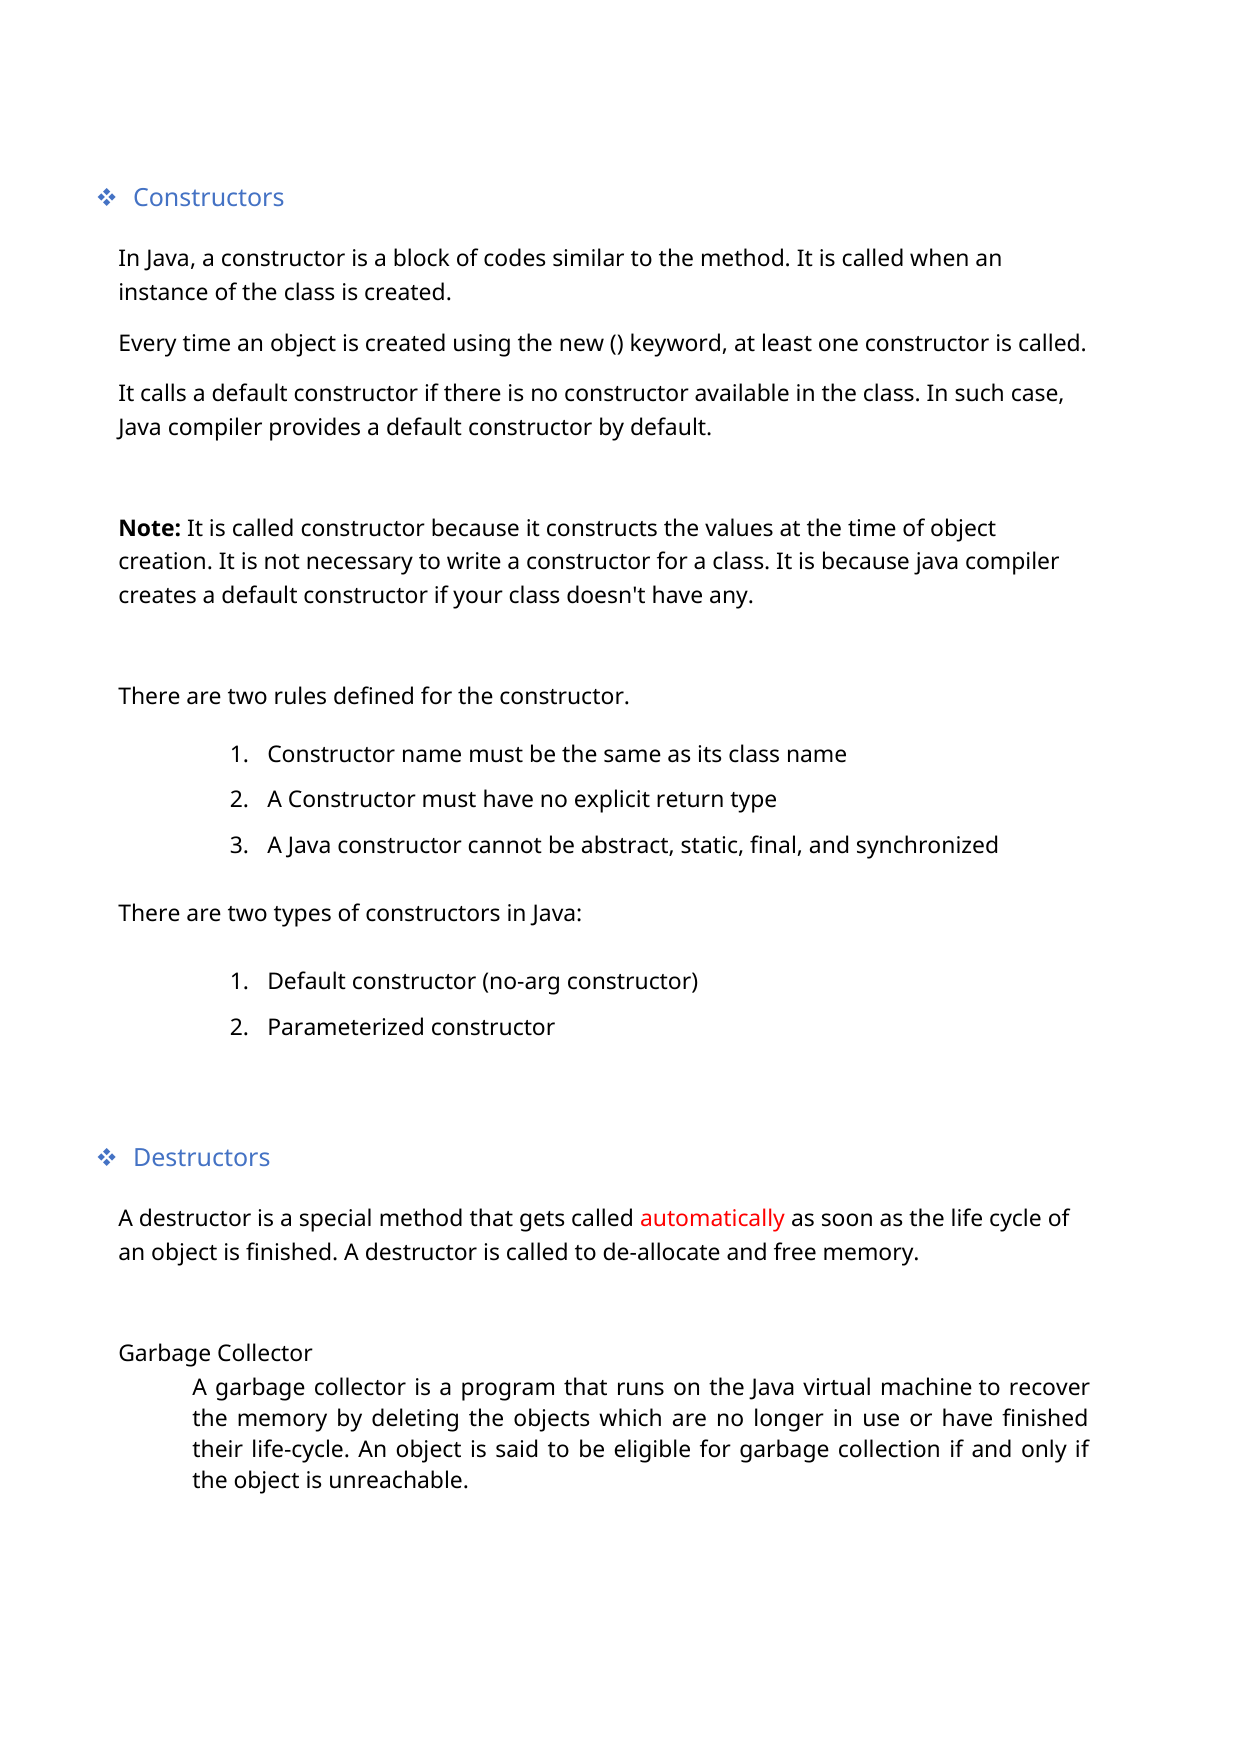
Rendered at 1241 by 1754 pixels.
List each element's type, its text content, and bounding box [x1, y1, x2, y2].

list Parameterized constructor [229, 1003, 1090, 1042]
text A destructor is a special method that gets called automatically as soon as the life cycle of an object is finished. A destructor is called to de-allocate and free memory. [118, 1202, 1090, 1267]
list Constructors [95, 179, 1090, 213]
list Destructors [95, 1139, 1090, 1173]
list A Java constructor cannot be abstract, static, final, and synchronized [229, 821, 1090, 860]
subtitle Garbage Collector [118, 1337, 1090, 1368]
text There are two rules defined for the constructor. [118, 680, 1090, 711]
text There are two types of constructors in Java: [118, 889, 1090, 928]
text Every time an object is created using the new () keyword, at least one constructor is called. [118, 327, 1090, 358]
list Constructor name must be the same as its class name [229, 730, 1090, 769]
text It calls a default constructor if there is no constructor available in the class. In such case, Java compiler provides a default constructor by default. [118, 377, 1090, 442]
text In Java, a constructor is a block of codes similar to the method. It is called when an instance of the class is created. [118, 242, 1090, 307]
text Note: It is called constructor because it constructs the values at the time of object creation. It is not necessary to write a constructor for a class. It is because java compiler creates a default constructor if your class doesn't have any. [118, 512, 1090, 610]
text A garbage collector is a program that runs on the Java virtual machine to recover the memory by deleting the objects which are no longer in use or have finished their life-cycle. An object is said to be eligible for garbage collection if and only if the object is unreachable. [192, 1371, 1090, 1496]
list Default constructor (no-arg constructor) [229, 957, 1090, 996]
list A Constructor must have no explicit return type [229, 776, 1090, 815]
